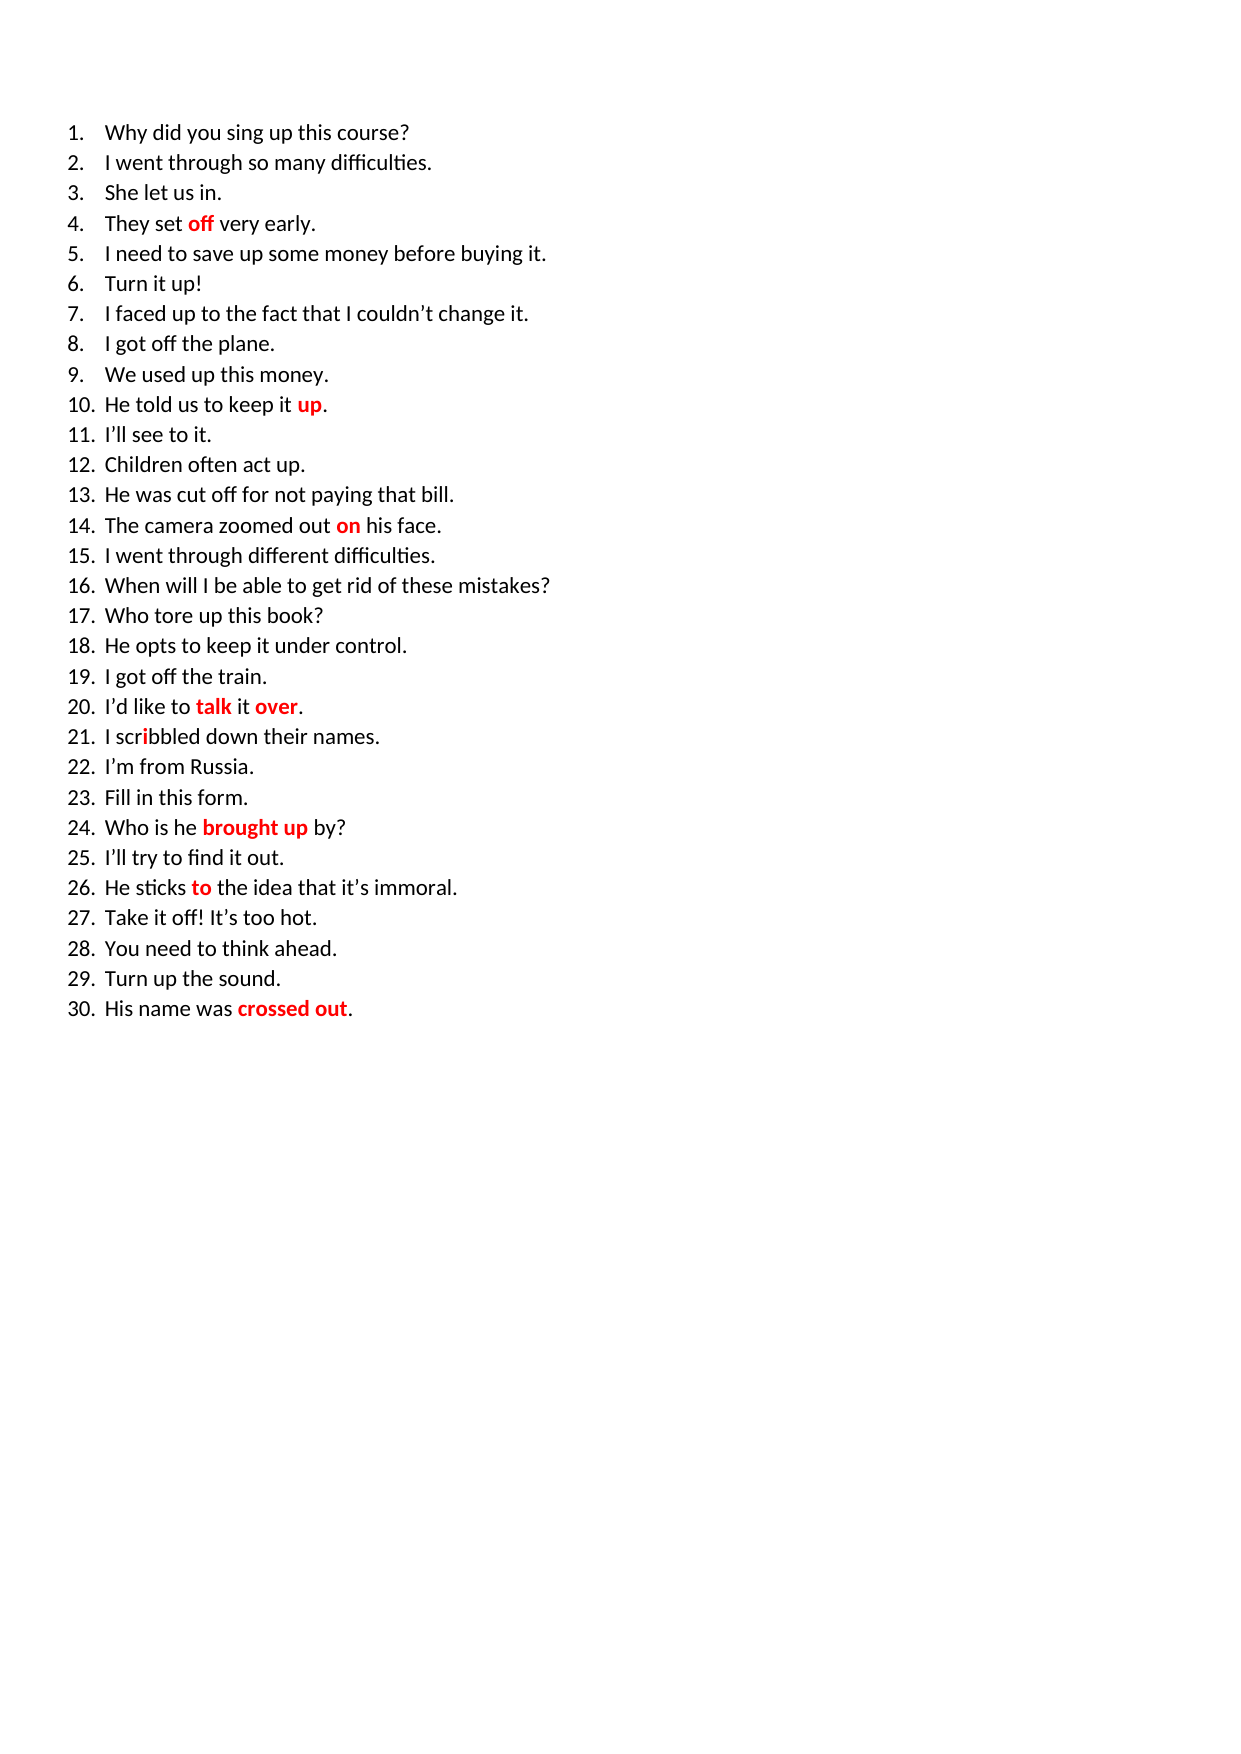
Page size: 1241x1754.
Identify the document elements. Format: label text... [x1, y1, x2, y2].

list His name was crossed out. [67, 994, 1152, 1022]
list Turn it up! [67, 269, 1152, 297]
list I’ll see to it. [67, 420, 1152, 448]
list I need to save up some money before buying it. [67, 239, 1152, 267]
list Take it off! It’s too hot. [67, 903, 1152, 932]
list You need to think ahead. [67, 934, 1152, 962]
list He opts to keep it under control. [67, 632, 1152, 660]
list I went through so many difficulties. [67, 148, 1152, 176]
list Fill in this form. [67, 783, 1152, 811]
list Why did you sing up this course? [67, 118, 1152, 146]
list I scribbled down their names. [67, 722, 1152, 750]
list I got off the plane. [67, 329, 1152, 358]
list We used up this money. [67, 360, 1152, 388]
list She let us in. [67, 178, 1152, 207]
list I’m from Russia. [67, 752, 1152, 781]
list Turn up the sound. [67, 964, 1152, 992]
list He was cut off for not paying that bill. [67, 481, 1152, 509]
list Children often act up. [67, 450, 1152, 478]
list When will I be able to get rid of these mistakes? [67, 571, 1152, 599]
list I faced up to the fact that I couldn’t change it. [67, 299, 1152, 327]
list I went through different difficulties. [67, 541, 1152, 569]
list He told us to keep it up. [67, 390, 1152, 418]
list I got off the train. [67, 662, 1152, 690]
list They set off very early. [67, 209, 1152, 237]
list I’ll try to find it out. [67, 843, 1152, 871]
list He sticks to the idea that it’s immoral. [67, 873, 1152, 901]
list Who is he brought up by? [67, 813, 1152, 841]
list Who tore up this book? [67, 601, 1152, 629]
list The camera zoomed out on his face. [67, 511, 1152, 539]
list I’d like to talk it over. [67, 692, 1152, 720]
